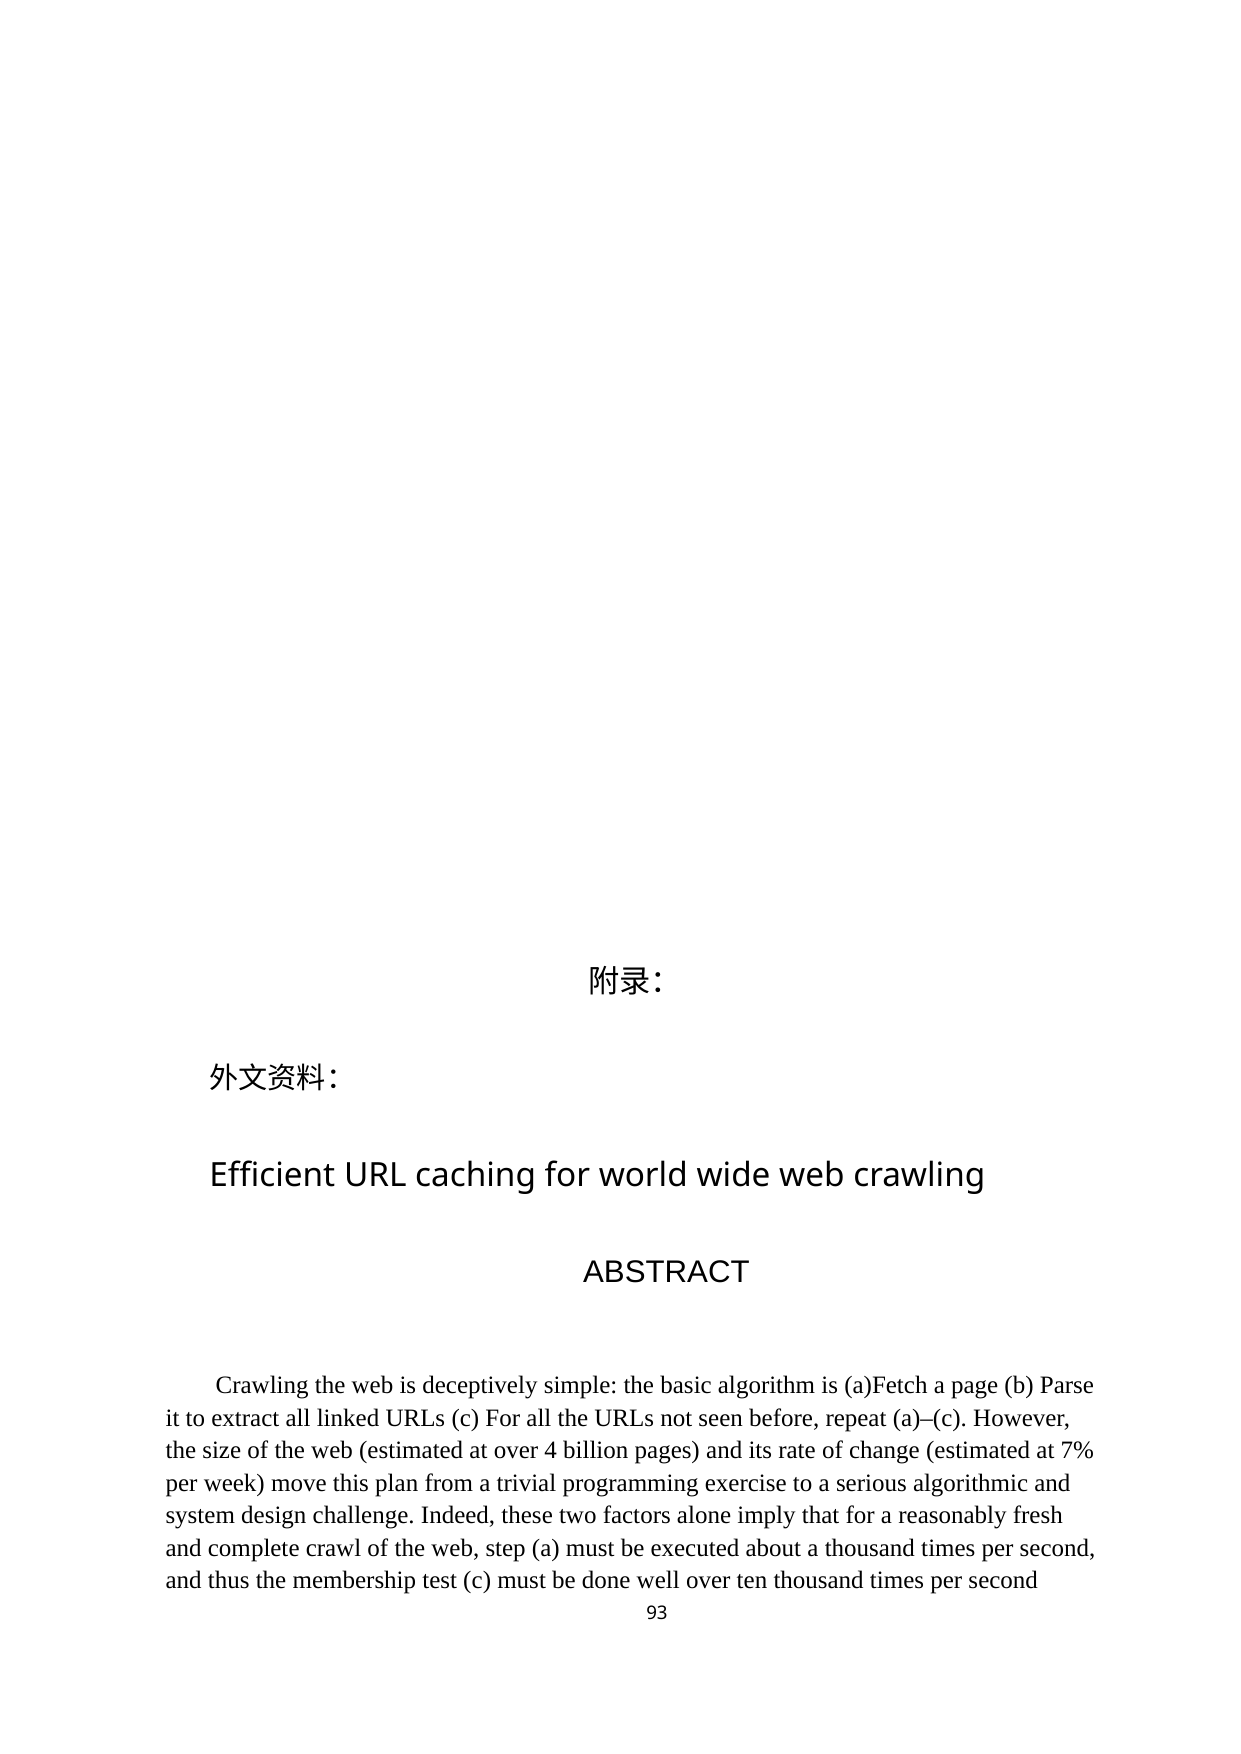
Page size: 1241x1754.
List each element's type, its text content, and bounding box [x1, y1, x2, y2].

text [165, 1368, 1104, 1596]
subtitle 外文资料： [165, 1043, 1104, 1108]
subtitle 附录： [165, 946, 1104, 1011]
subtitle Efficient URL caching for world wide web crawling [165, 1141, 1104, 1206]
text ABSTRACT [165, 1238, 1104, 1303]
